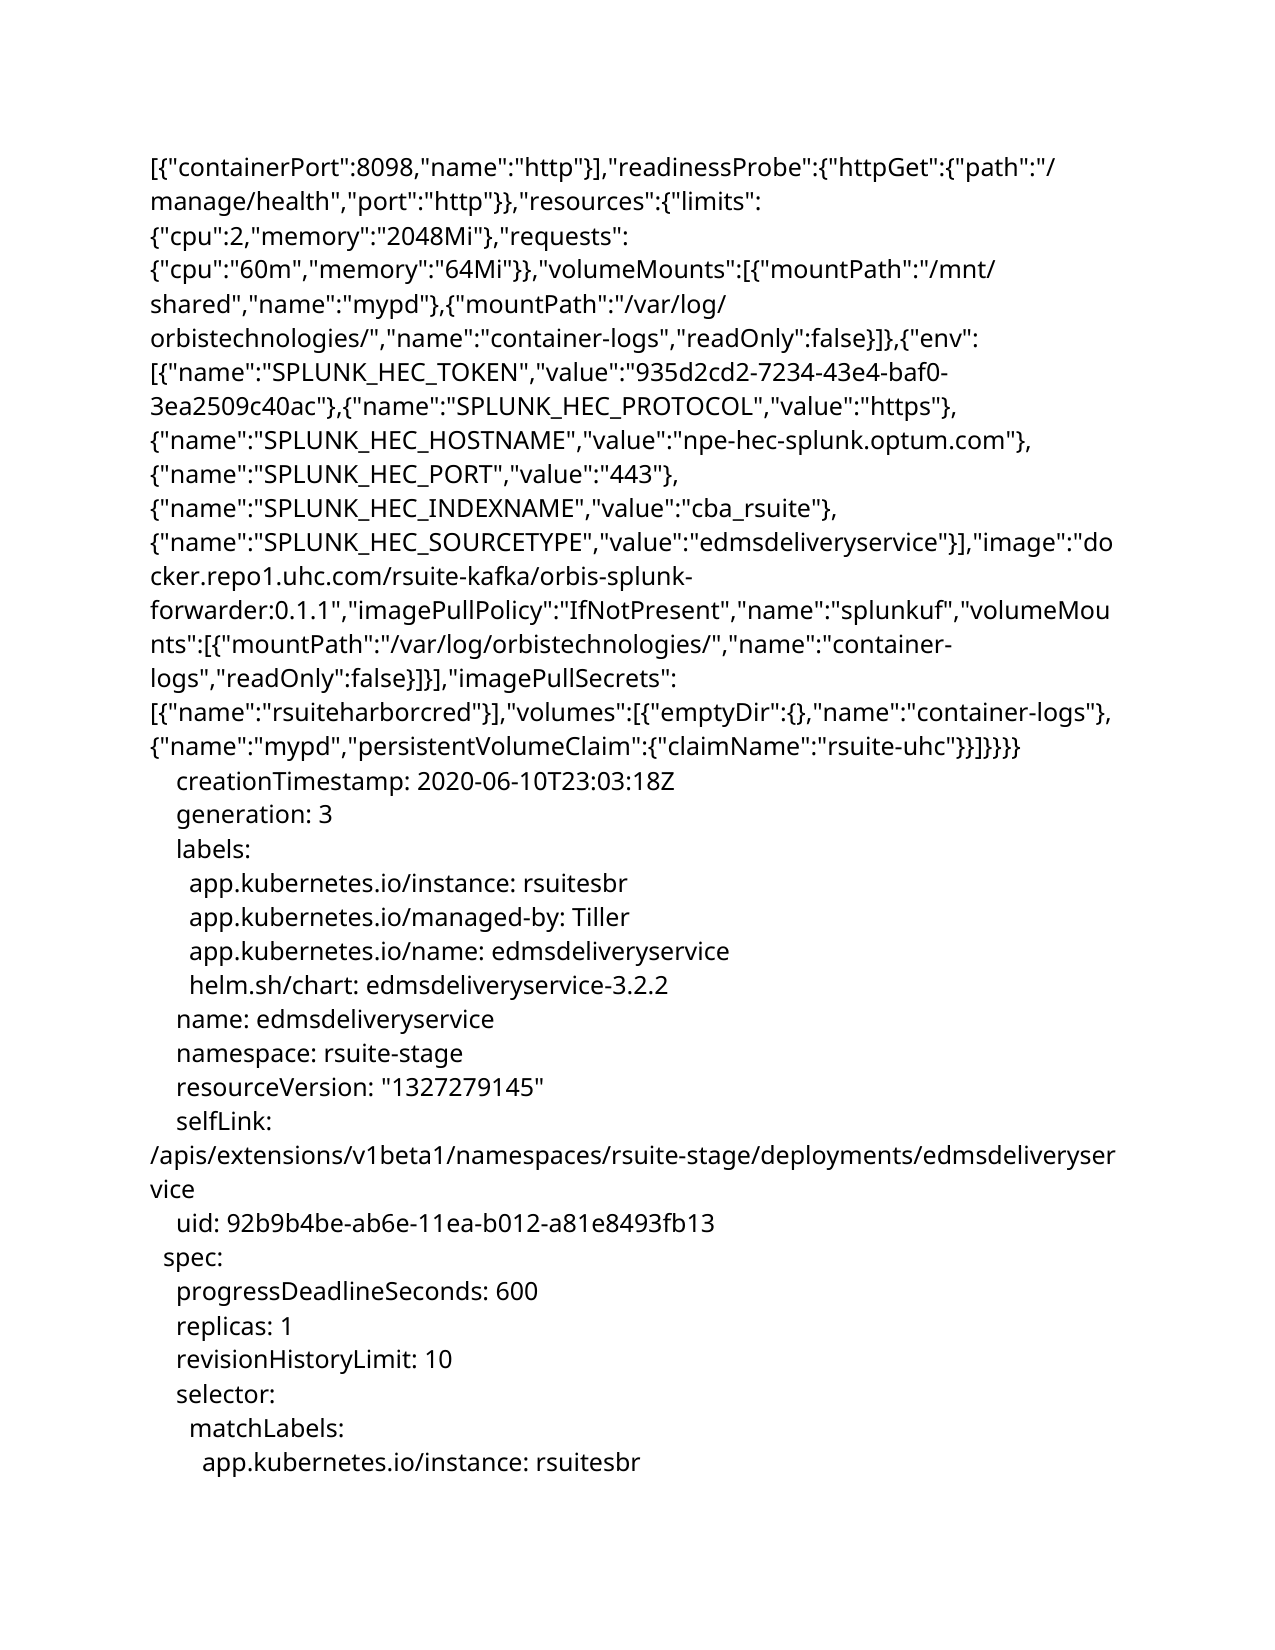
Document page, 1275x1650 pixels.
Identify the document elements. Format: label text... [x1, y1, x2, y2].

text resourceVersion: "1327279145" [150, 1070, 1125, 1104]
text app.kubernetes.io/managed-by: Tiller [150, 899, 1125, 933]
text progressDeadlineSeconds: 600 [150, 1274, 1125, 1308]
text namespace: rsuite-stage [150, 1036, 1125, 1070]
text app.kubernetes.io/instance: rsuitesbr [150, 1444, 1125, 1478]
text generation: 3 [150, 797, 1125, 831]
text revisionHistoryLimit: 10 [150, 1342, 1125, 1376]
text selfLink: /apis/extensions/v1beta1/namespaces/rsuite-stage/deployments/edmsdeliveryservice [150, 1104, 1125, 1206]
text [150, 150, 1125, 763]
text name: edmsdeliveryservice [150, 1002, 1125, 1036]
text spec: [150, 1240, 1125, 1274]
text matchLabels: [150, 1410, 1125, 1444]
text app.kubernetes.io/name: edmsdeliveryservice [150, 933, 1125, 967]
text selector: [150, 1376, 1125, 1410]
text creationTimestamp: 2020-06-10T23:03:18Z [150, 763, 1125, 797]
text replicas: 1 [150, 1308, 1125, 1342]
text labels: [150, 831, 1125, 865]
text uid: 92b9b4be-ab6e-11ea-b012-a81e8493fb13 [150, 1206, 1125, 1240]
text helm.sh/chart: edmsdeliveryservice-3.2.2 [150, 967, 1125, 1002]
text app.kubernetes.io/instance: rsuitesbr [150, 865, 1125, 899]
